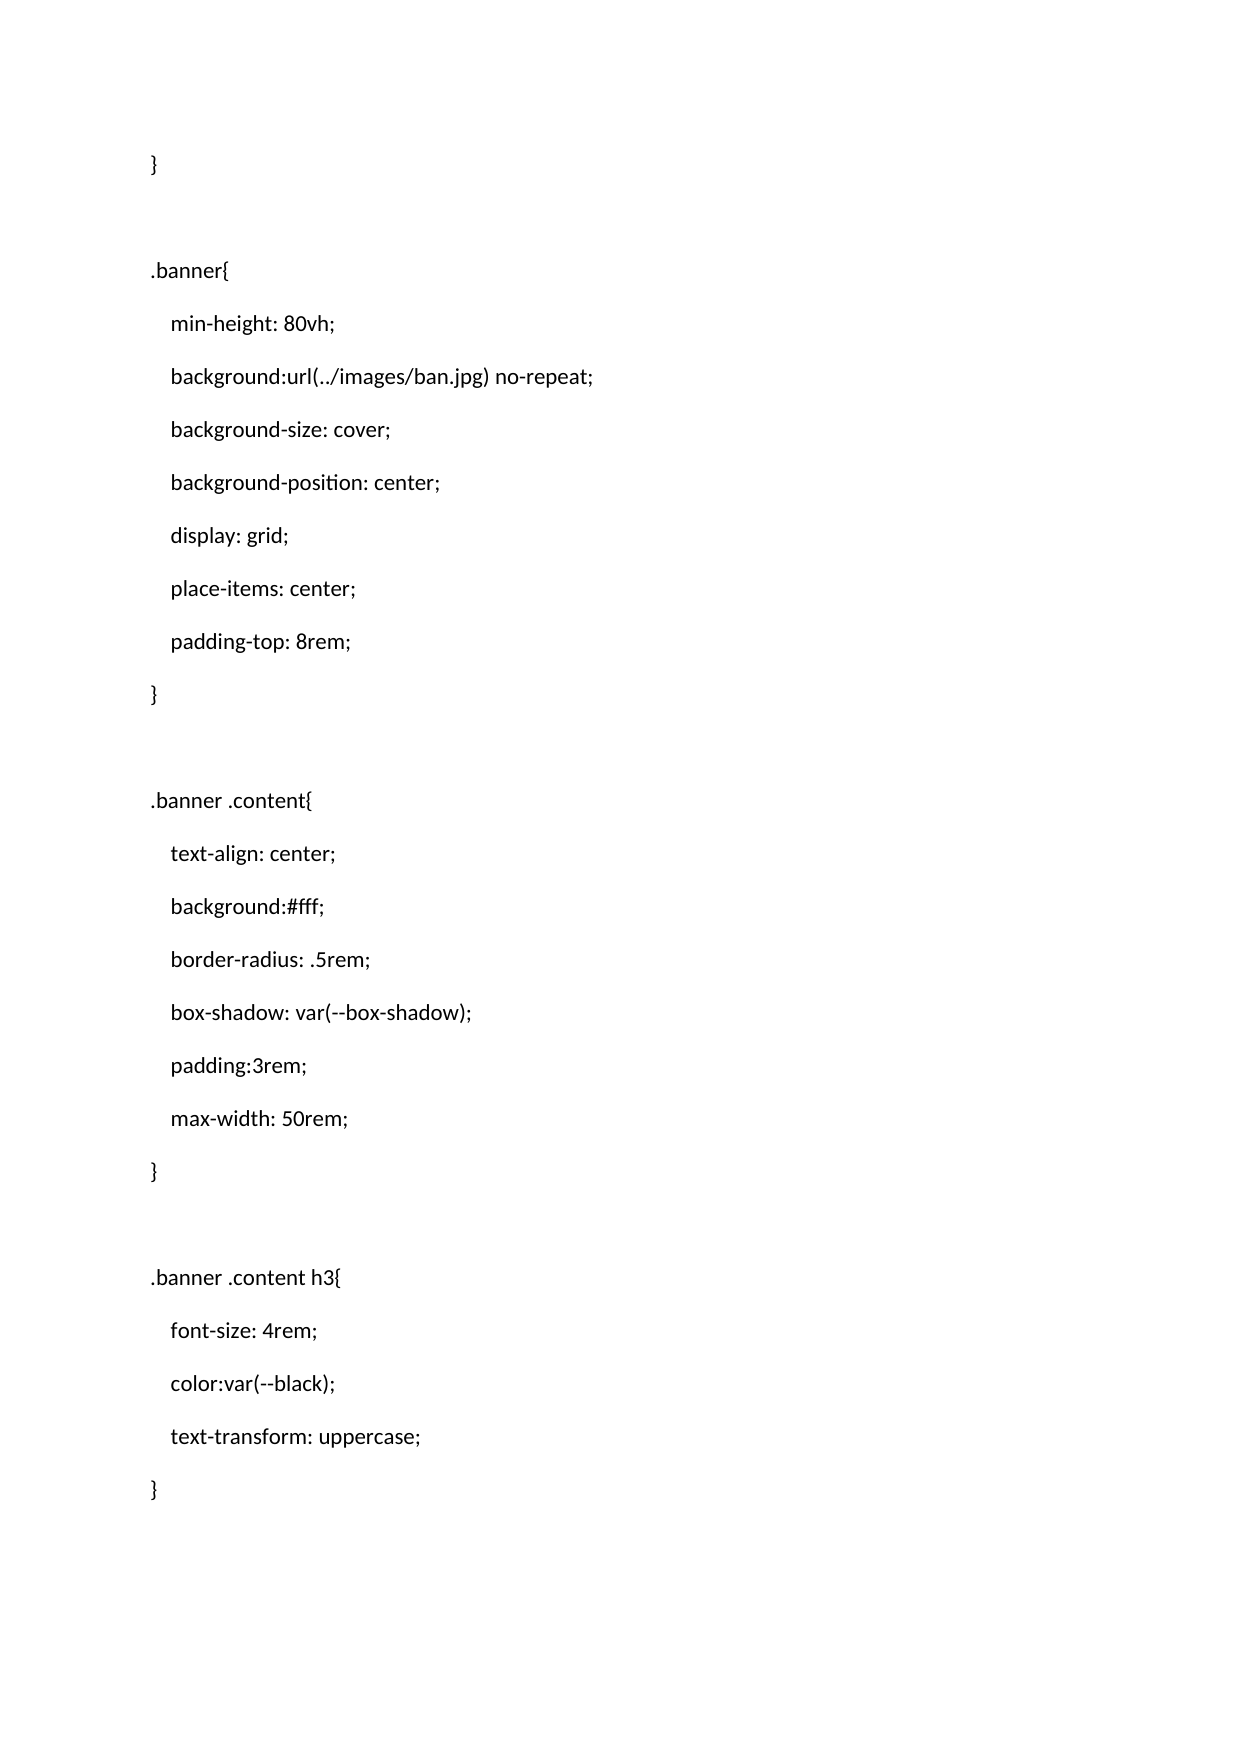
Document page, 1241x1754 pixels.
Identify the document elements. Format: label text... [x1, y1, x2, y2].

text text-transform: uppercase; [150, 1422, 1090, 1451]
text padding:3rem; [150, 1051, 1090, 1079]
text background-size: cover; [150, 415, 1090, 443]
text .banner .content{ [150, 786, 1090, 814]
text place-items: center; [150, 574, 1090, 602]
text background:#fff; [150, 892, 1090, 920]
text max-width: 50rem; [150, 1104, 1090, 1132]
text background:url(../images/ban.jpg) no-repeat; [150, 362, 1090, 390]
text font-size: 4rem; [150, 1316, 1090, 1344]
text border-radius: .5rem; [150, 945, 1090, 973]
text } [150, 1476, 1090, 1503]
text } [150, 150, 1090, 178]
text padding-top: 8rem; [150, 627, 1090, 655]
text color:var(--black); [150, 1369, 1090, 1397]
text } [150, 680, 1090, 708]
text min-height: 80vh; [150, 309, 1090, 337]
text .banner{ [150, 256, 1090, 284]
text text-align: center; [150, 839, 1090, 867]
text background-position: center; [150, 468, 1090, 496]
text box-shadow: var(--box-shadow); [150, 998, 1090, 1026]
text .banner .content h3{ [150, 1263, 1090, 1291]
text display: grid; [150, 521, 1090, 549]
text } [150, 1157, 1090, 1185]
